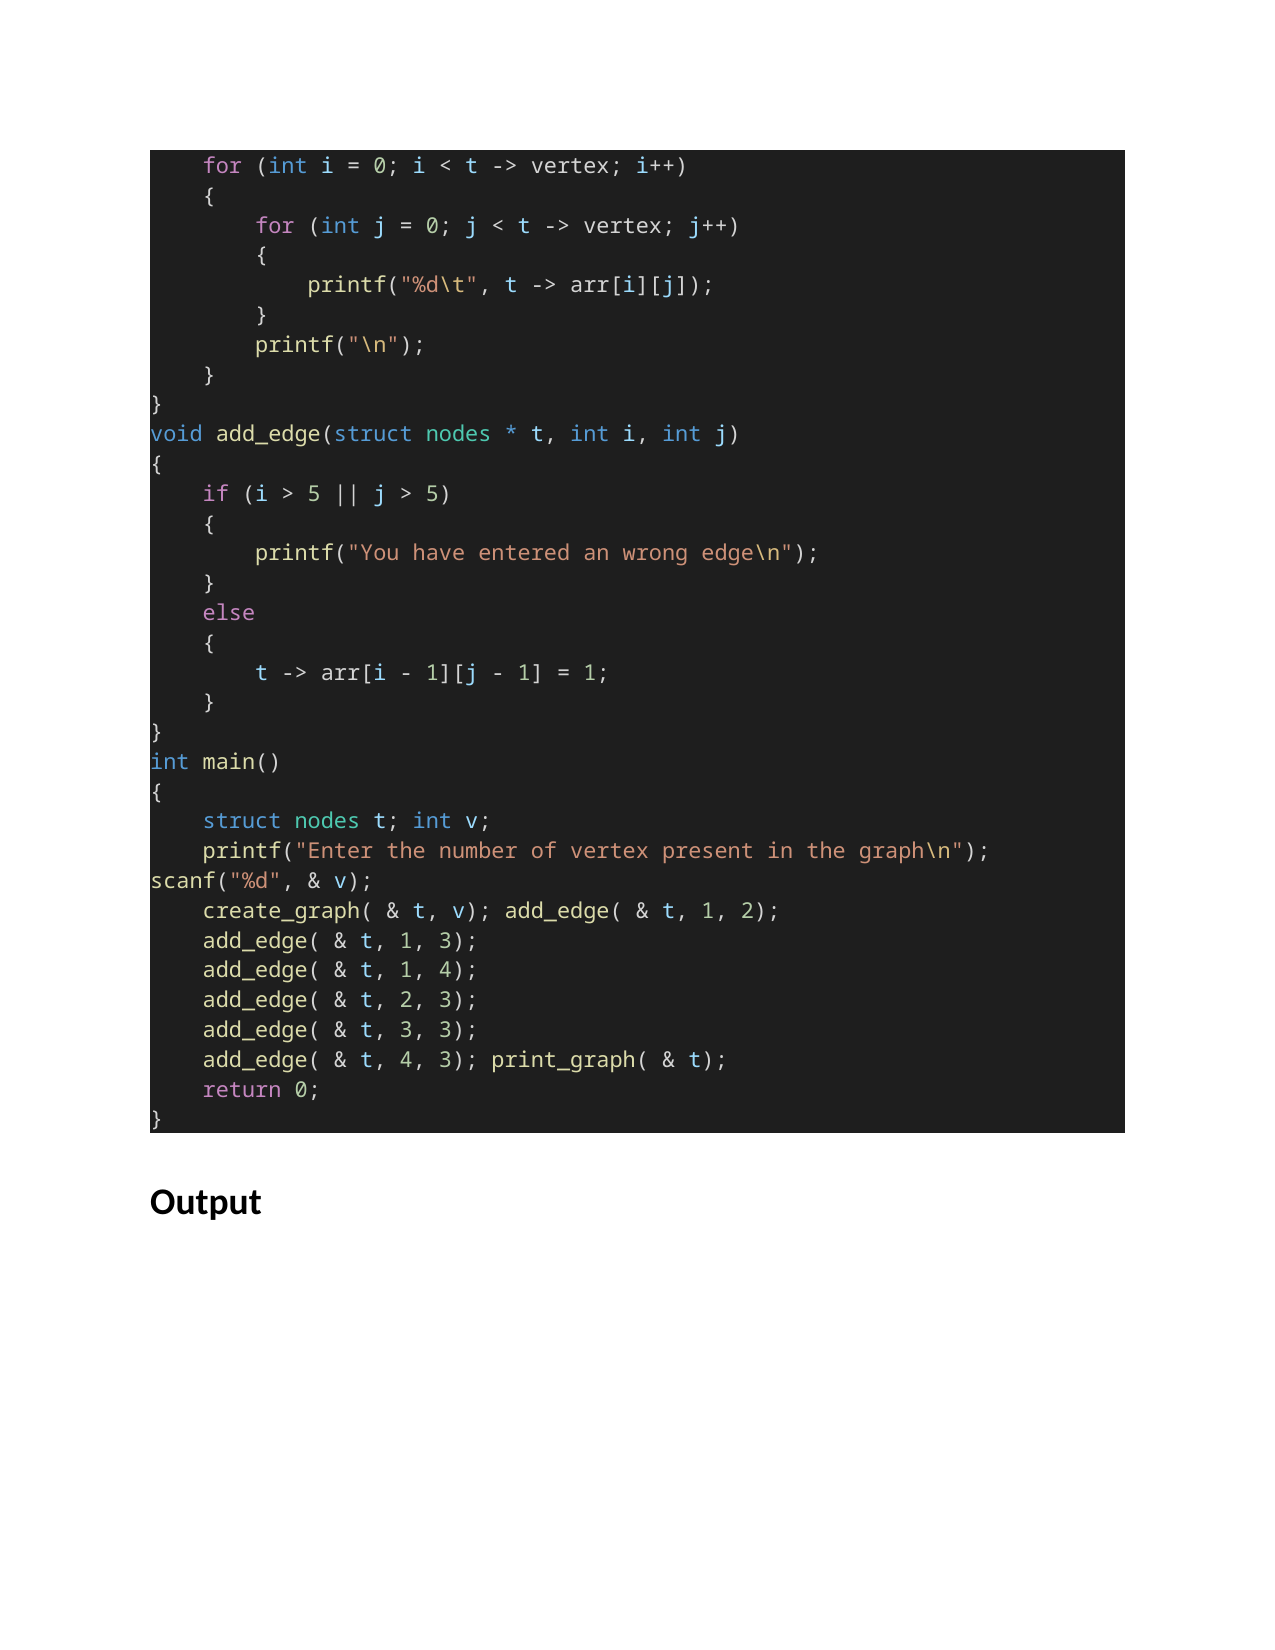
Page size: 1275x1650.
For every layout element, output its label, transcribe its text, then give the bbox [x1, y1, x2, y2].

text printf("%d\t", t -> arr[i][j]); [150, 269, 1125, 299]
text struct nodes t; int v; [150, 805, 1125, 835]
text { [150, 180, 1125, 209]
text { [150, 627, 1125, 656]
text create_graph( & t, v); add_edge( & t, 1, 2); [150, 895, 1125, 924]
text printf("\n"); [150, 329, 1125, 358]
text } [150, 358, 1125, 388]
text void add_edge(struct nodes * t, int i, int j) [150, 418, 1125, 448]
text for (int j = 0; j < t -> vertex; j++) [150, 209, 1125, 239]
text printf("Enter the number of vertex present in the graph\n"); scanf("%d", & v); [150, 835, 1125, 895]
text add_edge( & t, 2, 3); [150, 984, 1125, 1014]
text { [150, 239, 1125, 269]
text } [150, 716, 1125, 746]
text } [150, 567, 1125, 597]
text t -> arr[i - 1][j - 1] = 1; [150, 656, 1125, 686]
text if (i > 5 || j > 5) [150, 478, 1125, 507]
text } [150, 686, 1125, 716]
text for (int i = 0; i < t -> vertex; i++) [150, 150, 1125, 180]
text int main() [150, 746, 1125, 776]
text add_edge( & t, 1, 4); [150, 954, 1125, 984]
text else [150, 597, 1125, 627]
text add_edge( & t, 1, 3); [150, 924, 1125, 954]
text { [150, 507, 1125, 537]
text add_edge( & t, 3, 3); [150, 1014, 1125, 1044]
text } [150, 1103, 1125, 1133]
text printf("You have entered an wrong edge\n"); [150, 537, 1125, 567]
text } [150, 388, 1125, 418]
text Output [150, 1178, 1125, 1224]
text } [150, 299, 1125, 329]
text { [150, 776, 1125, 805]
text add_edge( & t, 4, 3); print_graph( & t); [150, 1044, 1125, 1073]
text return 0; [150, 1073, 1125, 1103]
text { [150, 448, 1125, 478]
